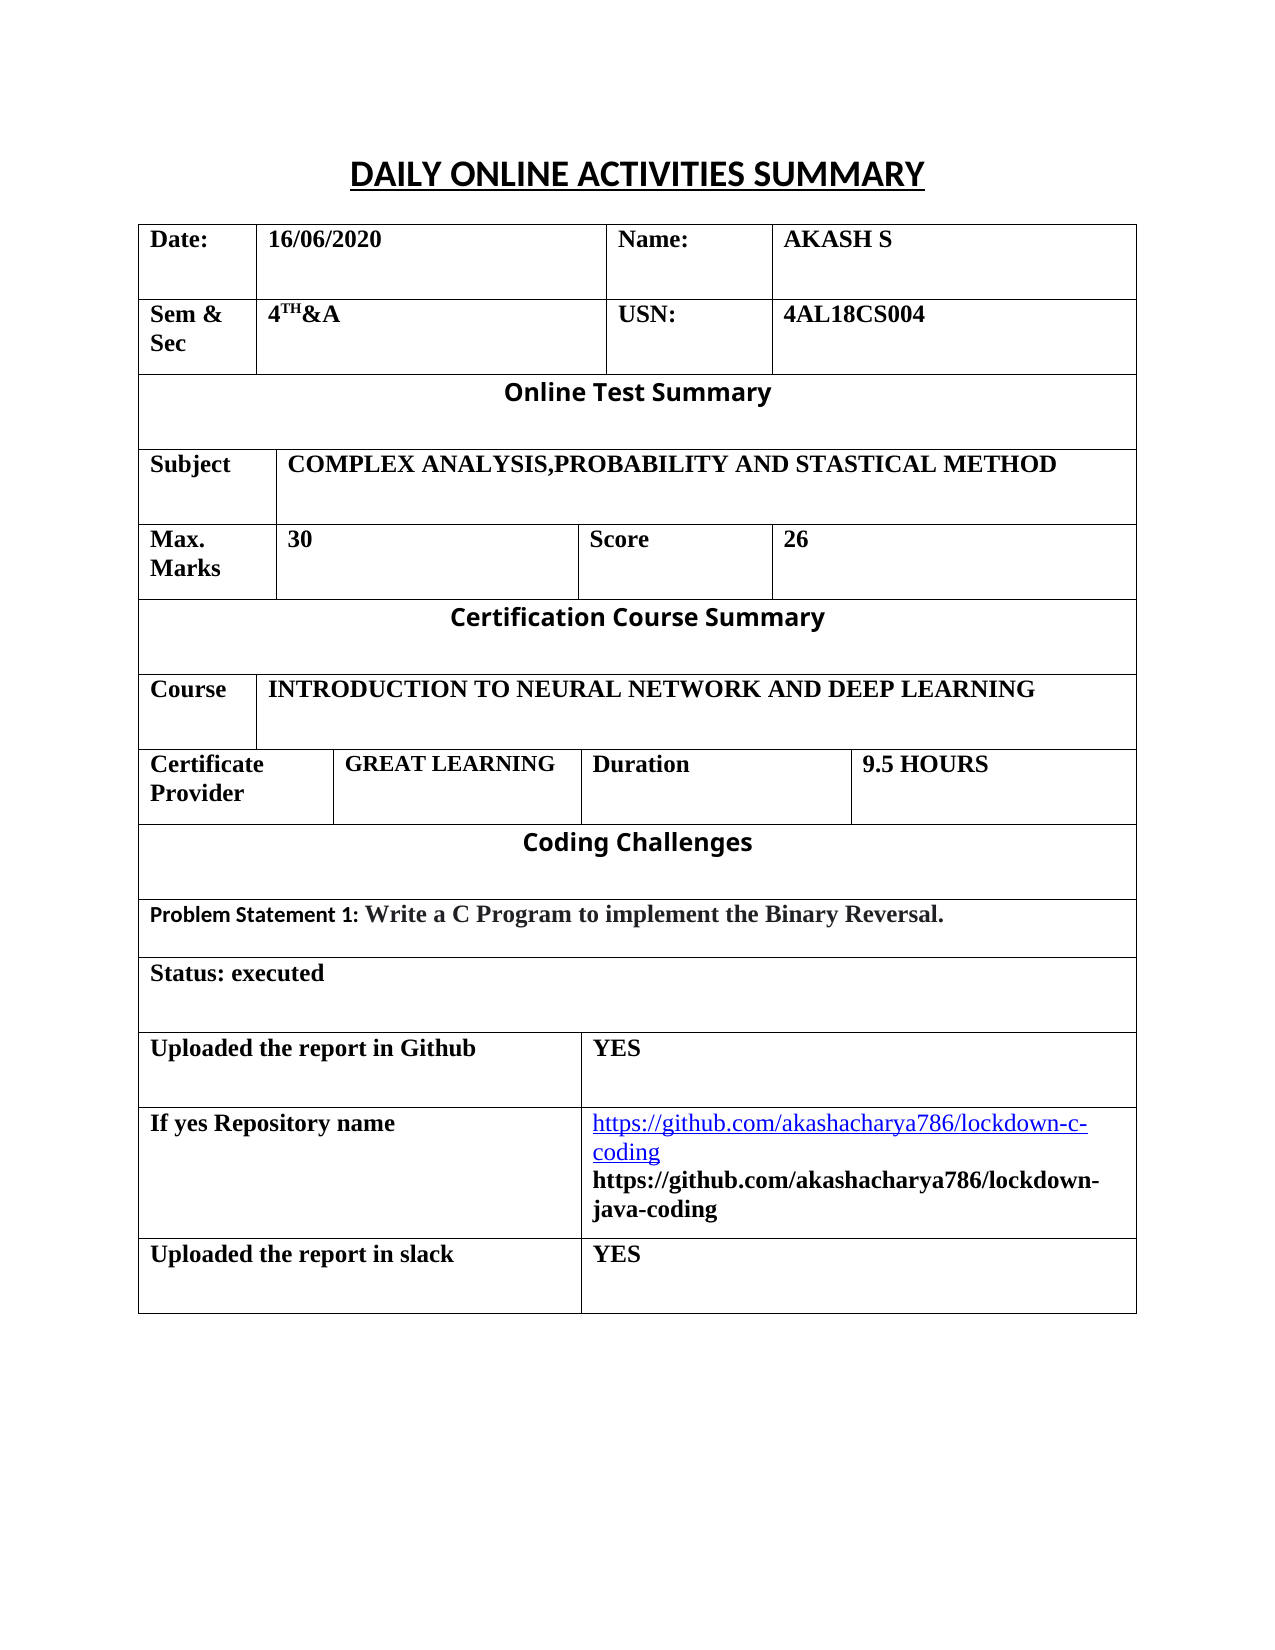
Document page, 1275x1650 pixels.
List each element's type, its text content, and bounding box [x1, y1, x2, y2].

table_cell Max. Marks [139, 525, 276, 598]
table_cell Sem & Sec [139, 300, 256, 373]
table_cell GREAT LEARNING [334, 750, 581, 823]
table_cell Subject [139, 450, 276, 523]
table_header AKASH S [773, 225, 1136, 298]
table_cell COMPLEX ANALYSIS,PROBABILITY AND STASTICAL METHOD [277, 450, 1136, 523]
table_cell 9.5 HOURS [852, 750, 1136, 823]
table_cell Uploaded the report in Github [139, 1033, 581, 1107]
table_cell USN: [607, 300, 772, 373]
table_cell If yes Repository name [139, 1108, 581, 1238]
table_cell Score [579, 525, 772, 598]
table_header Name: [607, 225, 772, 298]
table_cell 4AL18CS004 [773, 300, 1136, 373]
table_cell Certificate Provider [139, 750, 333, 823]
table_header Date: [139, 225, 256, 298]
table_cell Certification Course Summary [139, 600, 1136, 673]
table_header 16/06/2020 [257, 225, 606, 298]
table_cell https://github.com/akashacharya786/lockdown-c-coding https://github.com/akashacharya786/lockdown-java-coding [582, 1108, 1136, 1238]
table_cell Coding Challenges [139, 825, 1136, 898]
table_cell YES [582, 1239, 1136, 1313]
table_cell Course [139, 675, 256, 748]
table_cell 4TH&A [257, 300, 606, 373]
table_cell Status: executed [139, 958, 1136, 1032]
table_cell Uploaded the report in slack [139, 1239, 581, 1313]
table_cell 30 [277, 525, 578, 598]
table_cell INTRODUCTION TO NEURAL NETWORK AND DEEP LEARNING [257, 675, 1136, 748]
table_cell YES [582, 1033, 1136, 1107]
table_cell Problem Statement 1: Write a C Program to implement the Binary Reversal. [139, 900, 1136, 957]
table_cell Online Test Summary [139, 375, 1136, 448]
text DAILY ONLINE ACTIVITIES SUMMARY [150, 150, 1125, 196]
table_cell Duration [582, 750, 851, 823]
table_cell 26 [773, 525, 1136, 598]
